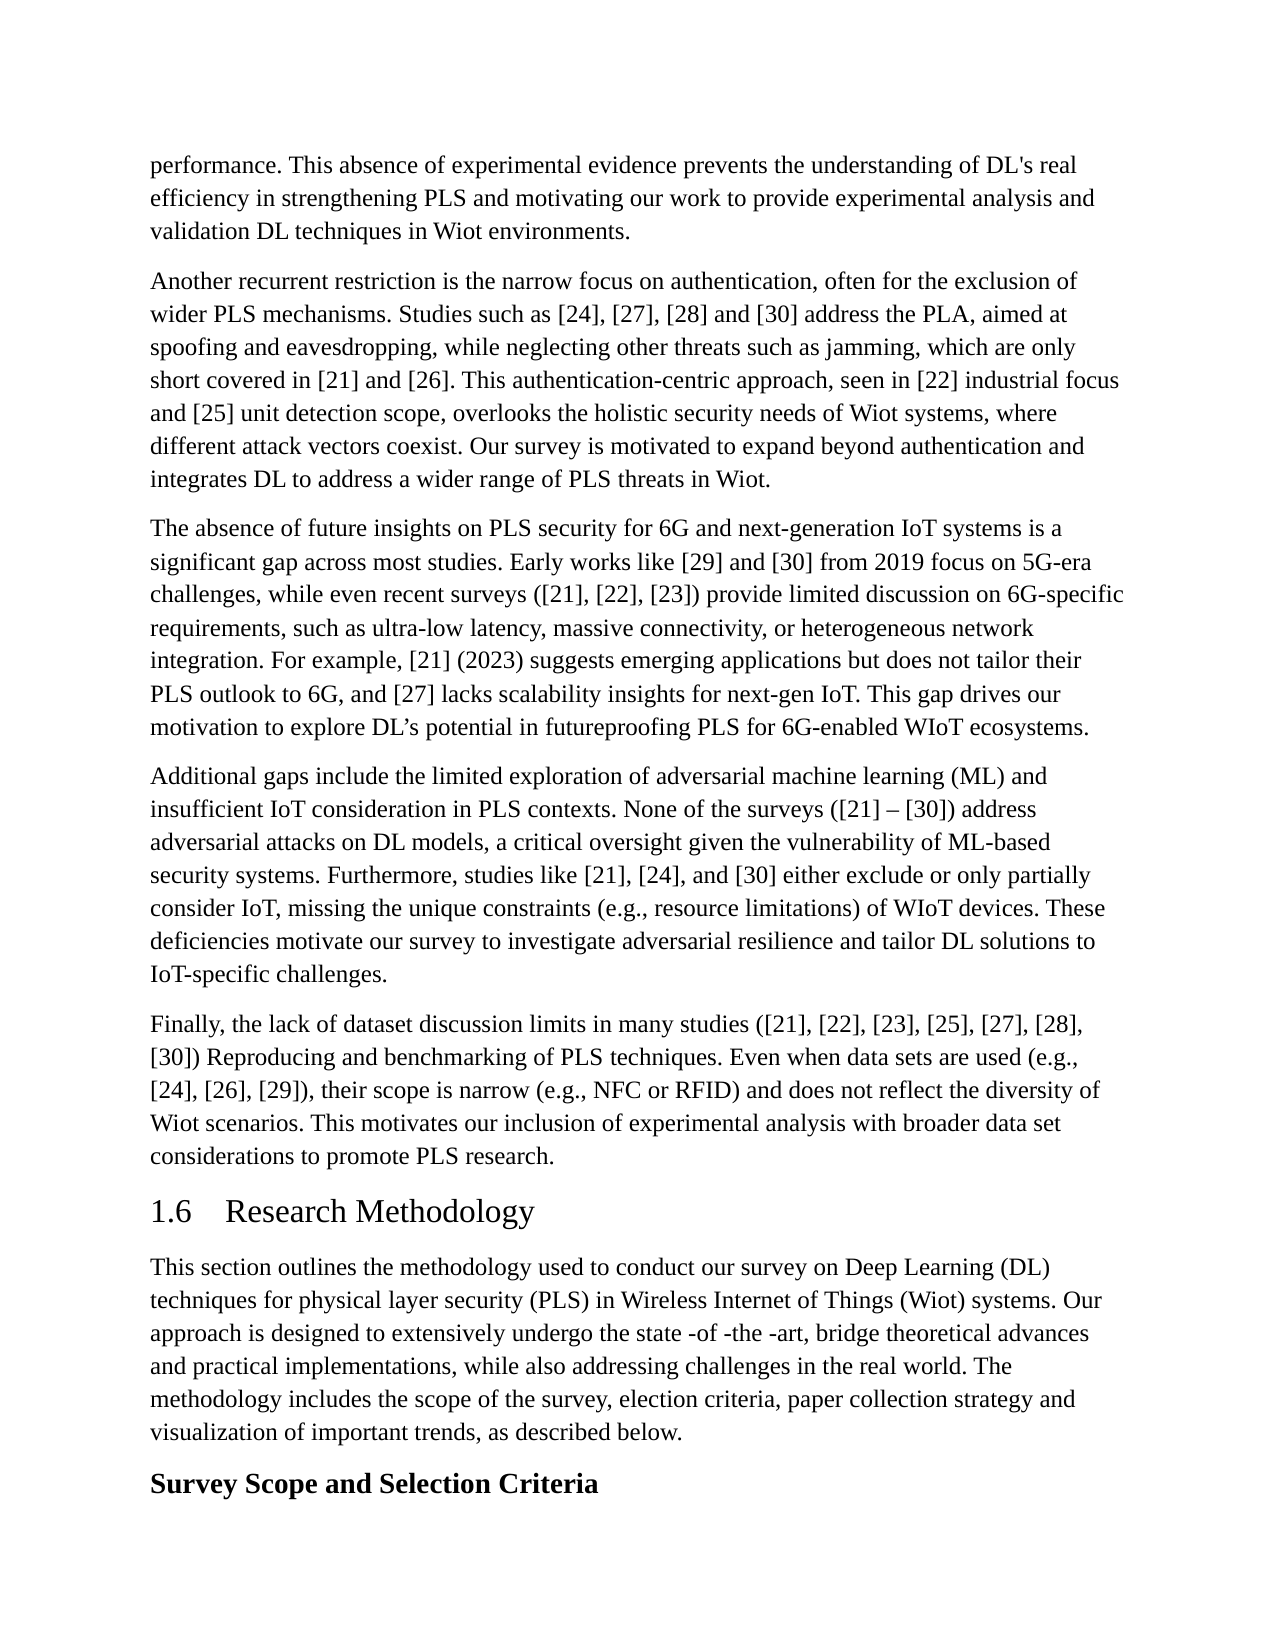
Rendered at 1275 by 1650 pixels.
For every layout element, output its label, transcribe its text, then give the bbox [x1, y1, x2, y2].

text Finally, the lack of dataset discussion limits in many studies (, , , , , , ) Reproducing and benchmarking of PLS ​​techniques. Even when data sets are used (e.g., , , ), their scope is narrow (e.g., NFC or RFID) and does not reflect the diversity of Wiot scenarios. This motivates our inclusion of experimental analysis with broader data set considerations to promote PLS research. [150, 1009, 1125, 1170]
text The absence of future insights on PLS security for 6G and next-generation IoT systems is a significant gap across most studies. Early works like and from 2019 focus on 5G-era challenges, while even recent surveys (, , ) provide limited discussion on 6G-specific requirements, such as ultra-low latency, massive connectivity, or heterogeneous network integration. For example, (2023) suggests emerging applications but does not tailor their PLS outlook to 6G, and lacks scalability insights for next-gen IoT. This gap drives our motivation to explore DL’s potential in futureproofing PLS for 6G-enabled WIoT ecosystems. [150, 513, 1125, 740]
list Research Methodology [150, 1191, 1125, 1229]
text Another recurrent restriction is the narrow focus on authentication, often for the exclusion of wider PLS mechanisms. Studies such as , , and address the PLA, aimed at spoofing and eavesdropping, while neglecting other threats such as jamming, which are only short covered in and . This authentication-centric approach, seen in industrial focus and unit detection scope, overlooks the holistic security needs of Wiot systems, where different attack vectors coexist. Our survey is motivated to expand beyond authentication and integrates DL to address a wider range of PLS ​​threats in Wiot. [150, 266, 1125, 493]
text This section outlines the methodology used to conduct our survey on Deep Learning (DL) techniques for physical layer security (PLS) in Wireless Internet of Things (Wiot) systems. Our approach is designed to extensively undergo the state -of -the -art, bridge theoretical advances and practical implementations, while also addressing challenges in the real world. The methodology includes the scope of the survey, election criteria, paper collection strategy and visualization of important trends, as described below. [150, 1252, 1125, 1446]
text Survey Scope and Selection Criteria [150, 1466, 1125, 1500]
text Additional gaps include the limited exploration of adversarial machine learning (ML) and insufficient IoT consideration in PLS contexts. None of the surveys ( – ) address adversarial attacks on DL models, a critical oversight given the vulnerability of ML-based security systems. Furthermore, studies like , , and either exclude or only partially consider IoT, missing the unique constraints (e.g., resource limitations) of WIoT devices. These deficiencies motivate our survey to investigate adversarial resilience and tailor DL solutions to IoT-specific challenges. [150, 761, 1125, 988]
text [150, 150, 1125, 245]
